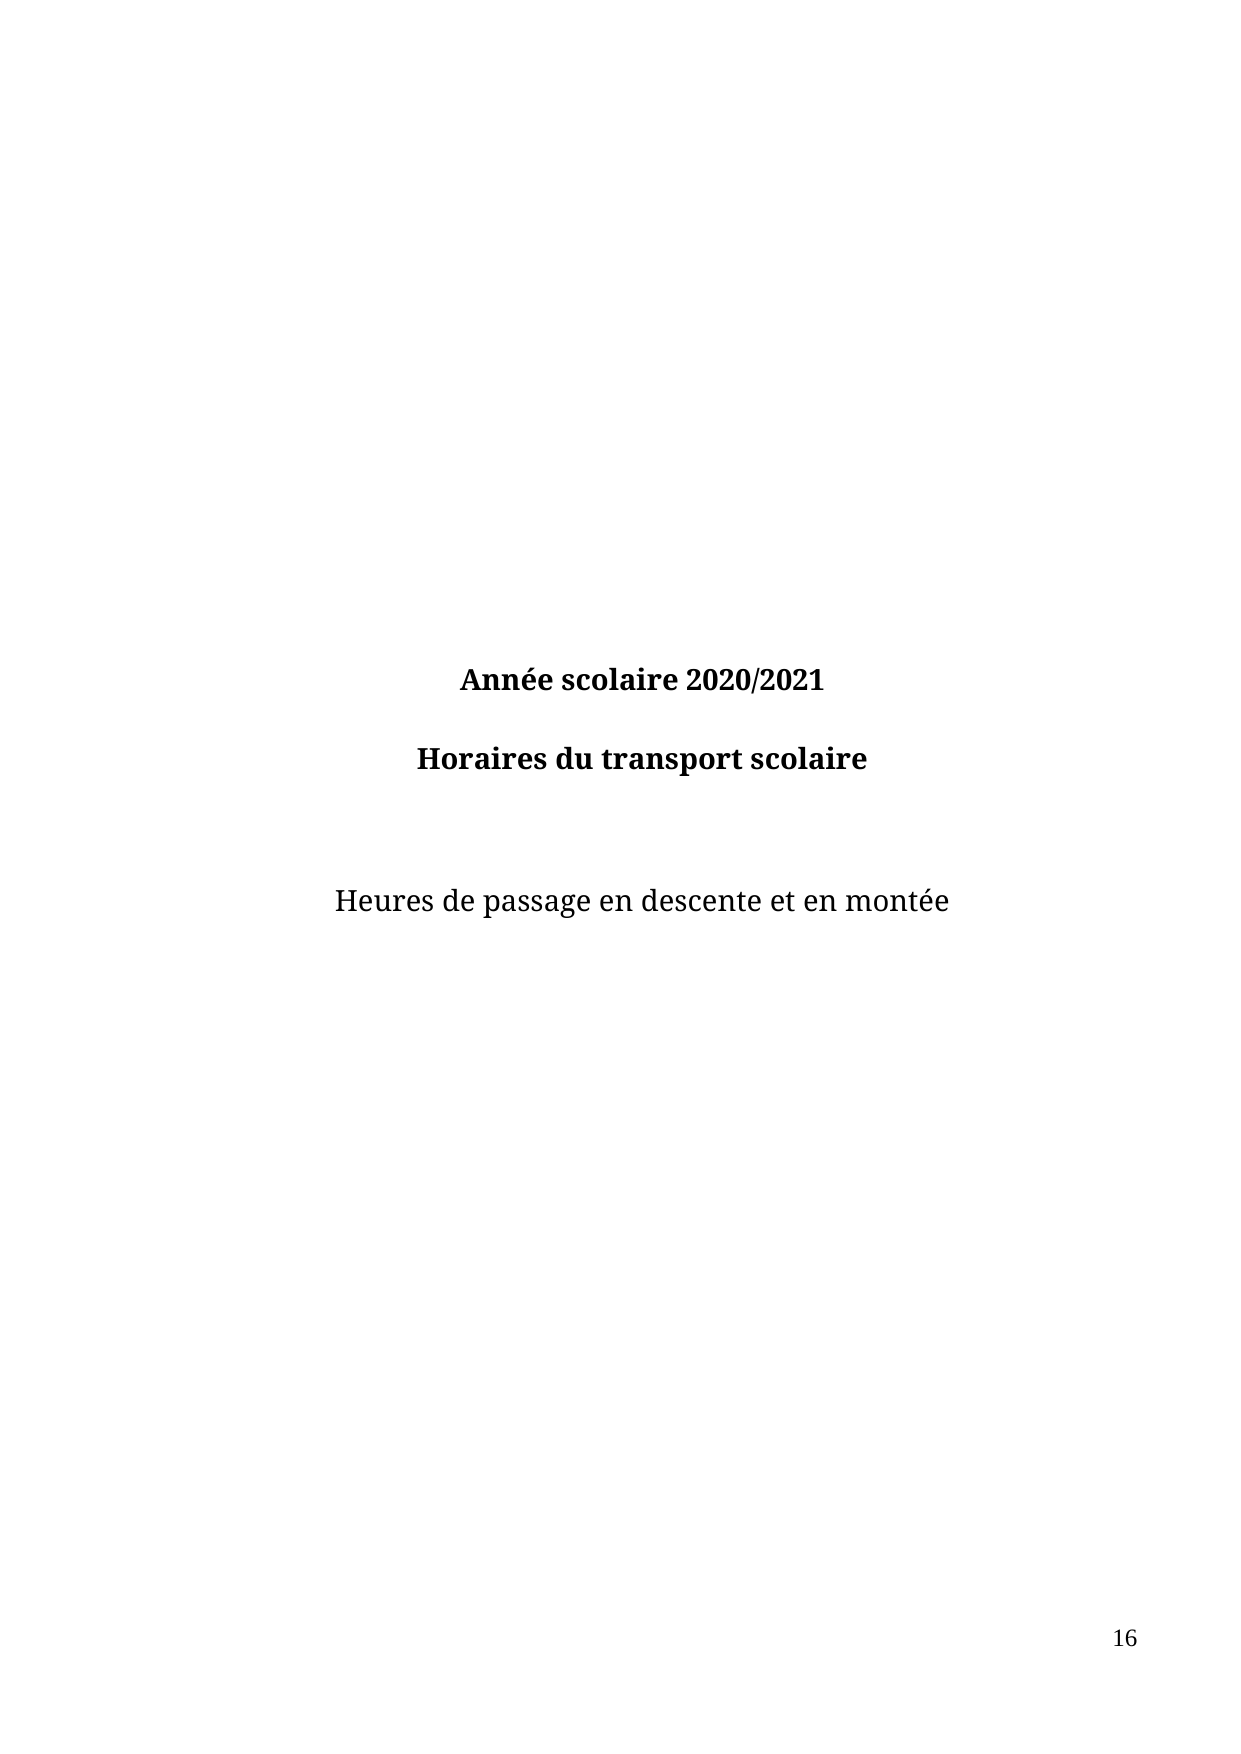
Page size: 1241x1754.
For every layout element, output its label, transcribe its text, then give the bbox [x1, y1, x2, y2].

subtitle Année scolaire 2020/2021 [148, 659, 1137, 698]
text Heures de passage en descente et en montée [148, 880, 1137, 920]
subtitle Horaires du transport scolaire [148, 738, 1137, 778]
